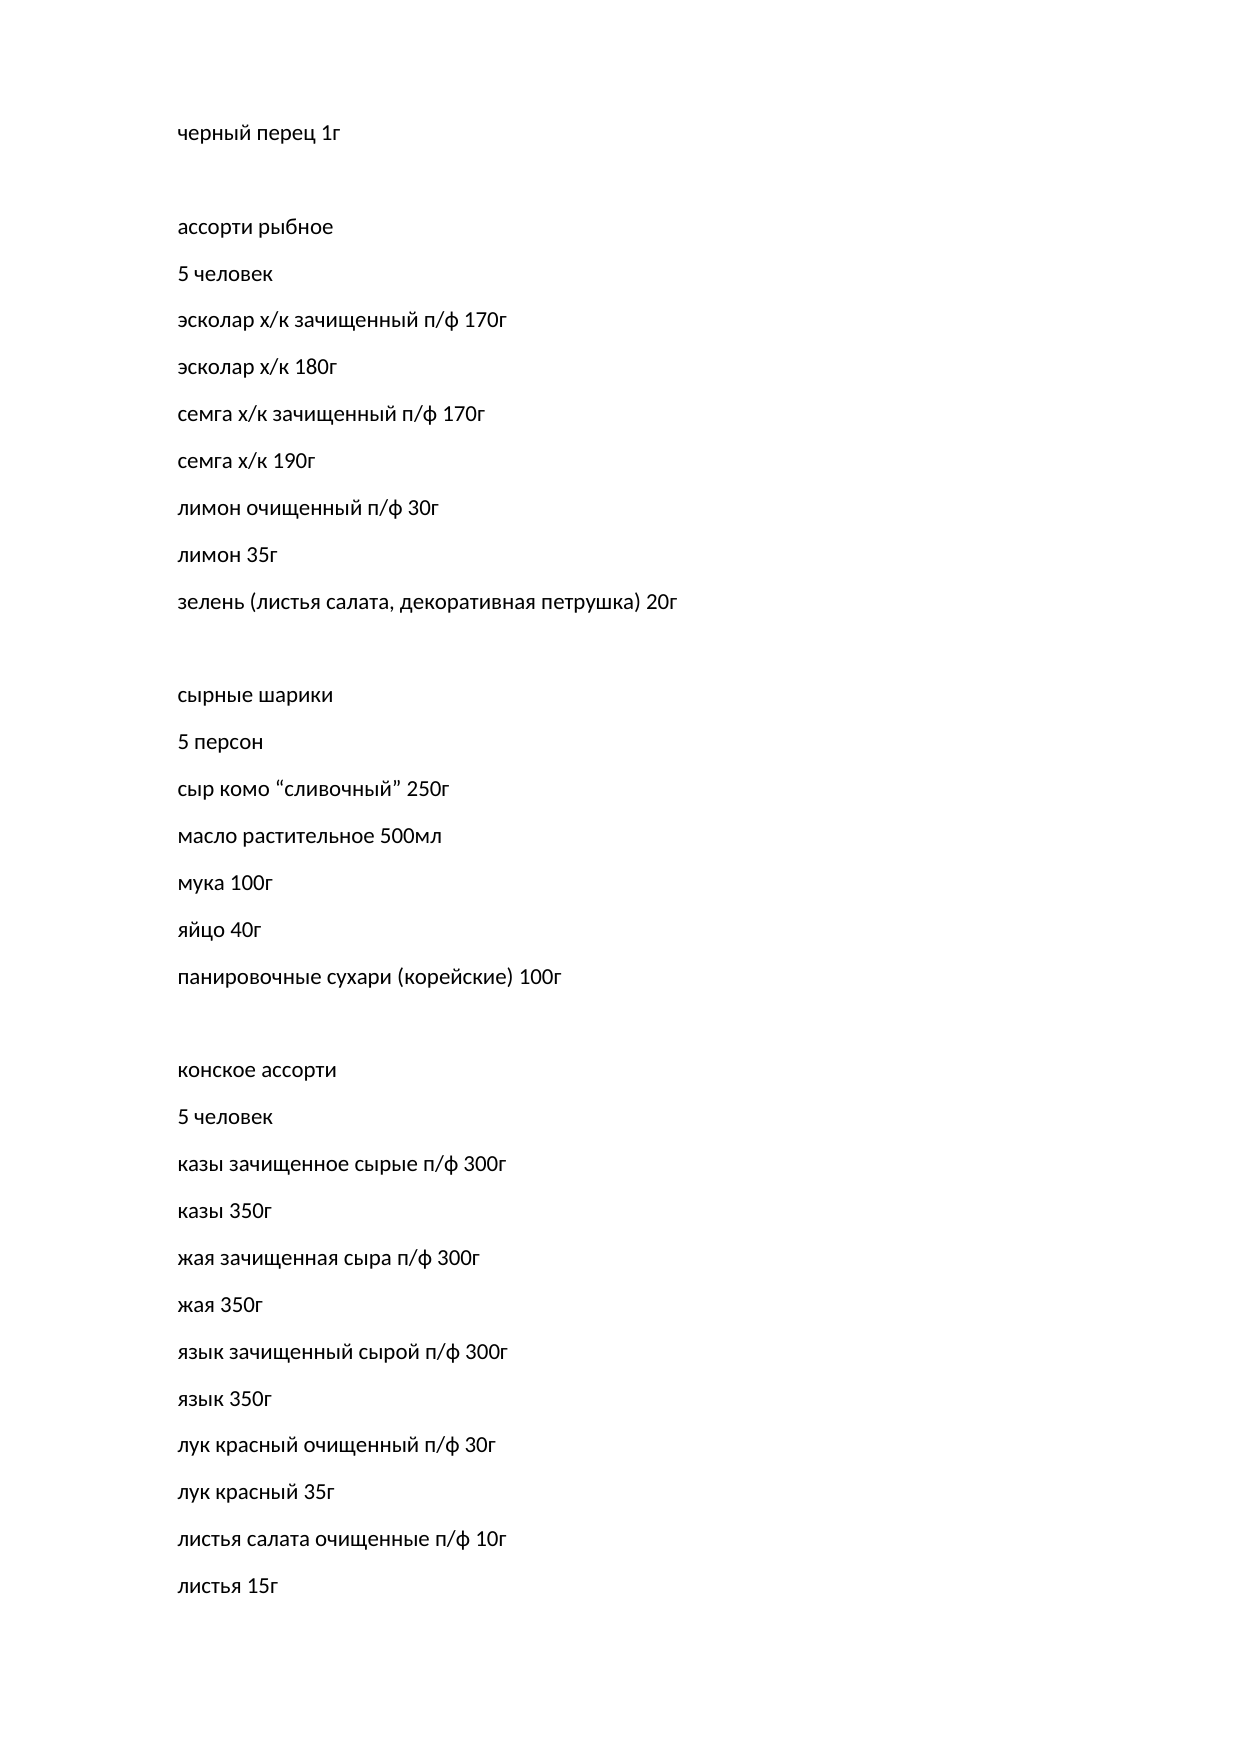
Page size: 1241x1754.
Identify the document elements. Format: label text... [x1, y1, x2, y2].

text эсколар х/к зачищенный п/ф 170г [177, 306, 1152, 334]
text черный перец 1г [177, 118, 1152, 146]
text жая зачищенная сыра п/ф 300г [177, 1243, 1152, 1271]
text мука 100г [177, 868, 1152, 896]
text панировочные сухари (корейские) 100г [177, 962, 1152, 990]
text эсколар х/к 180г [177, 352, 1152, 381]
text язык зачищенный сырой п/ф 300г [177, 1337, 1152, 1365]
text казы 350г [177, 1196, 1152, 1224]
text сырные шарики [177, 681, 1152, 709]
text семга х/к 190г [177, 446, 1152, 474]
text 5 человек [177, 1102, 1152, 1131]
text зелень (листья салата, декоративная петрушка) 20г [177, 587, 1152, 615]
text язык 350г [177, 1384, 1152, 1412]
text сыр комо “сливочный” 250г [177, 774, 1152, 802]
text конское ассорти [177, 1056, 1152, 1084]
text масло растительное 500мл [177, 821, 1152, 849]
text лимон 35г [177, 540, 1152, 568]
text листья салата очищенные п/ф 10г [177, 1524, 1152, 1552]
text жая 350г [177, 1290, 1152, 1318]
text 5 человек [177, 259, 1152, 287]
text яйцо 40г [177, 915, 1152, 943]
text лимон очищенный п/ф 30г [177, 493, 1152, 521]
text 5 персон [177, 727, 1152, 756]
text семга х/к зачищенный п/ф 170г [177, 399, 1152, 427]
text казы зачищенное сырые п/ф 300г [177, 1149, 1152, 1177]
text ассорти рыбное [177, 212, 1152, 240]
text листья 15г [177, 1571, 1152, 1599]
text лук красный очищенный п/ф 30г [177, 1431, 1152, 1459]
text лук красный 35г [177, 1477, 1152, 1506]
